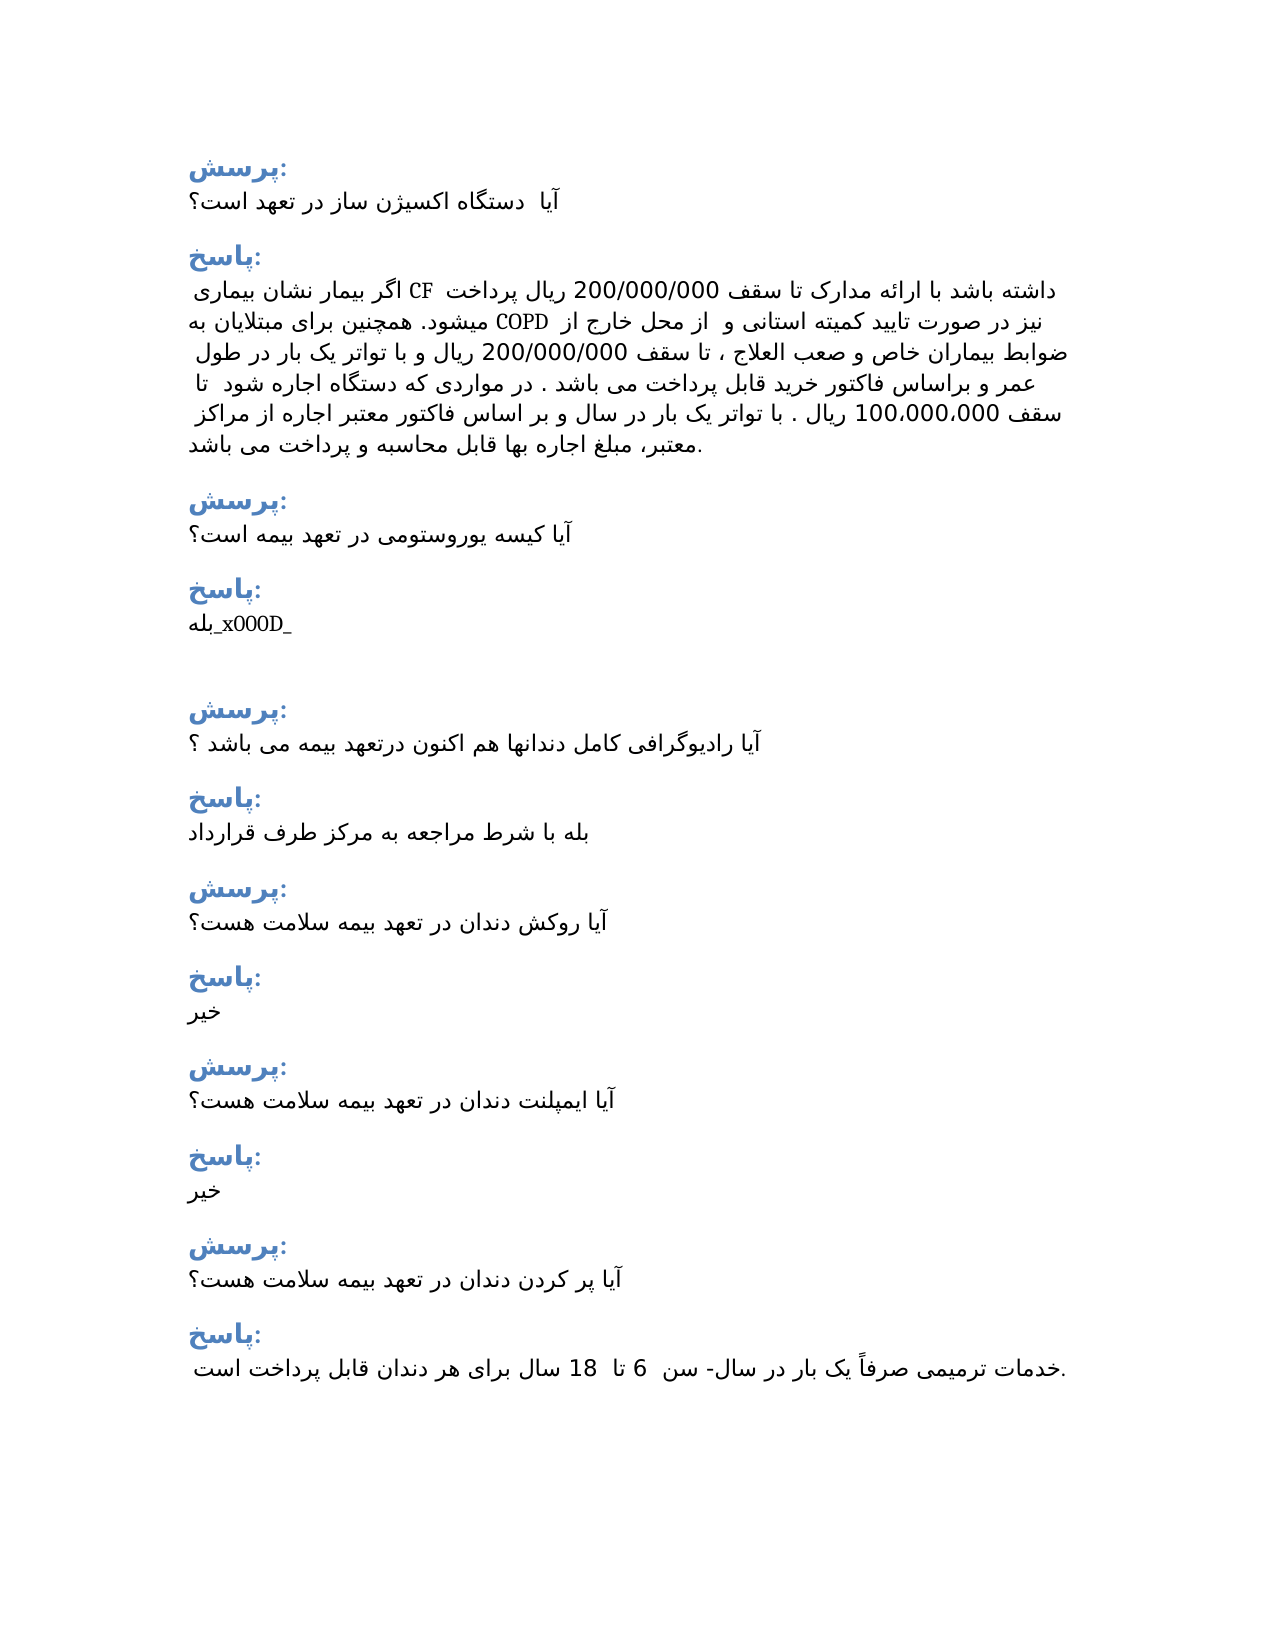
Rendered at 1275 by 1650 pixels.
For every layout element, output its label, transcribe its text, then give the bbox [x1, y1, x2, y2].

subtitle پاسخ: [187, 239, 1087, 272]
text خیر [187, 998, 1087, 1025]
subtitle پرسش: [187, 1049, 1087, 1082]
text آیا دستگاه اکسیژن ساز در تعهد است؟ [187, 188, 1087, 214]
text آیا روکش دندان در تعهد بیمه سلامت هست؟ [187, 909, 1087, 935]
subtitle پرسش: [187, 871, 1087, 904]
text آیا ایمپلنت دندان در تعهد بیمه سلامت هست؟ [187, 1087, 1087, 1114]
text خدمات ترمیمی صرفاً یک بار در سال- سن 6 تا 18 سال برای هر دندان قابل پرداخت است. [187, 1356, 1087, 1382]
subtitle پرسش: [187, 1228, 1087, 1261]
subtitle پاسخ: [187, 1139, 1087, 1172]
text آیا پر کردن دندان در تعهد بیمه سلامت هست؟ [187, 1266, 1087, 1293]
subtitle پرسش: [187, 150, 1087, 183]
text اگر بیمار نشان بیماری CF داشته باشد با ارائه مدارک تا سقف 200/000/000 ریال پرداخت میشود. همچنین برای مبتلایان به COPD نیز در صورت تایید کمیته استانی و از محل خارج از ضوابط بیماران خاص و صعب العلاج ، تا سقف 200/000/000 ریال و با تواتر یک بار در طول عمر و براساس فاکتور خرید قابل پرداخت می باشد . در مواردی که دستگاه اجاره شود تا سقف 100،000،000 ریال . با تواتر یک بار در سال و بر اساس فاکتور معتبر اجاره از مراکز معتبر، مبلغ اجاره بها قابل محاسبه و پرداخت می باشد. [187, 277, 1087, 458]
subtitle پرسش: [187, 692, 1087, 725]
text بله با شرط مراجعه به مرکز طرف قرارداد [187, 819, 1087, 846]
text آیا رادیوگرافی کامل دندانها هم اکنون درتعهد بیمه می باشد ؟ [187, 730, 1087, 757]
subtitle پاسخ: [187, 1318, 1087, 1351]
text خیر [187, 1177, 1087, 1203]
text بله_x000D_ [187, 610, 1087, 667]
subtitle پاسخ: [187, 572, 1087, 605]
text آیا کیسه یوروستومی در تعهد بیمه است؟ [187, 521, 1087, 547]
subtitle پرسش: [187, 483, 1087, 516]
subtitle پاسخ: [187, 781, 1087, 814]
subtitle پاسخ: [187, 960, 1087, 993]
